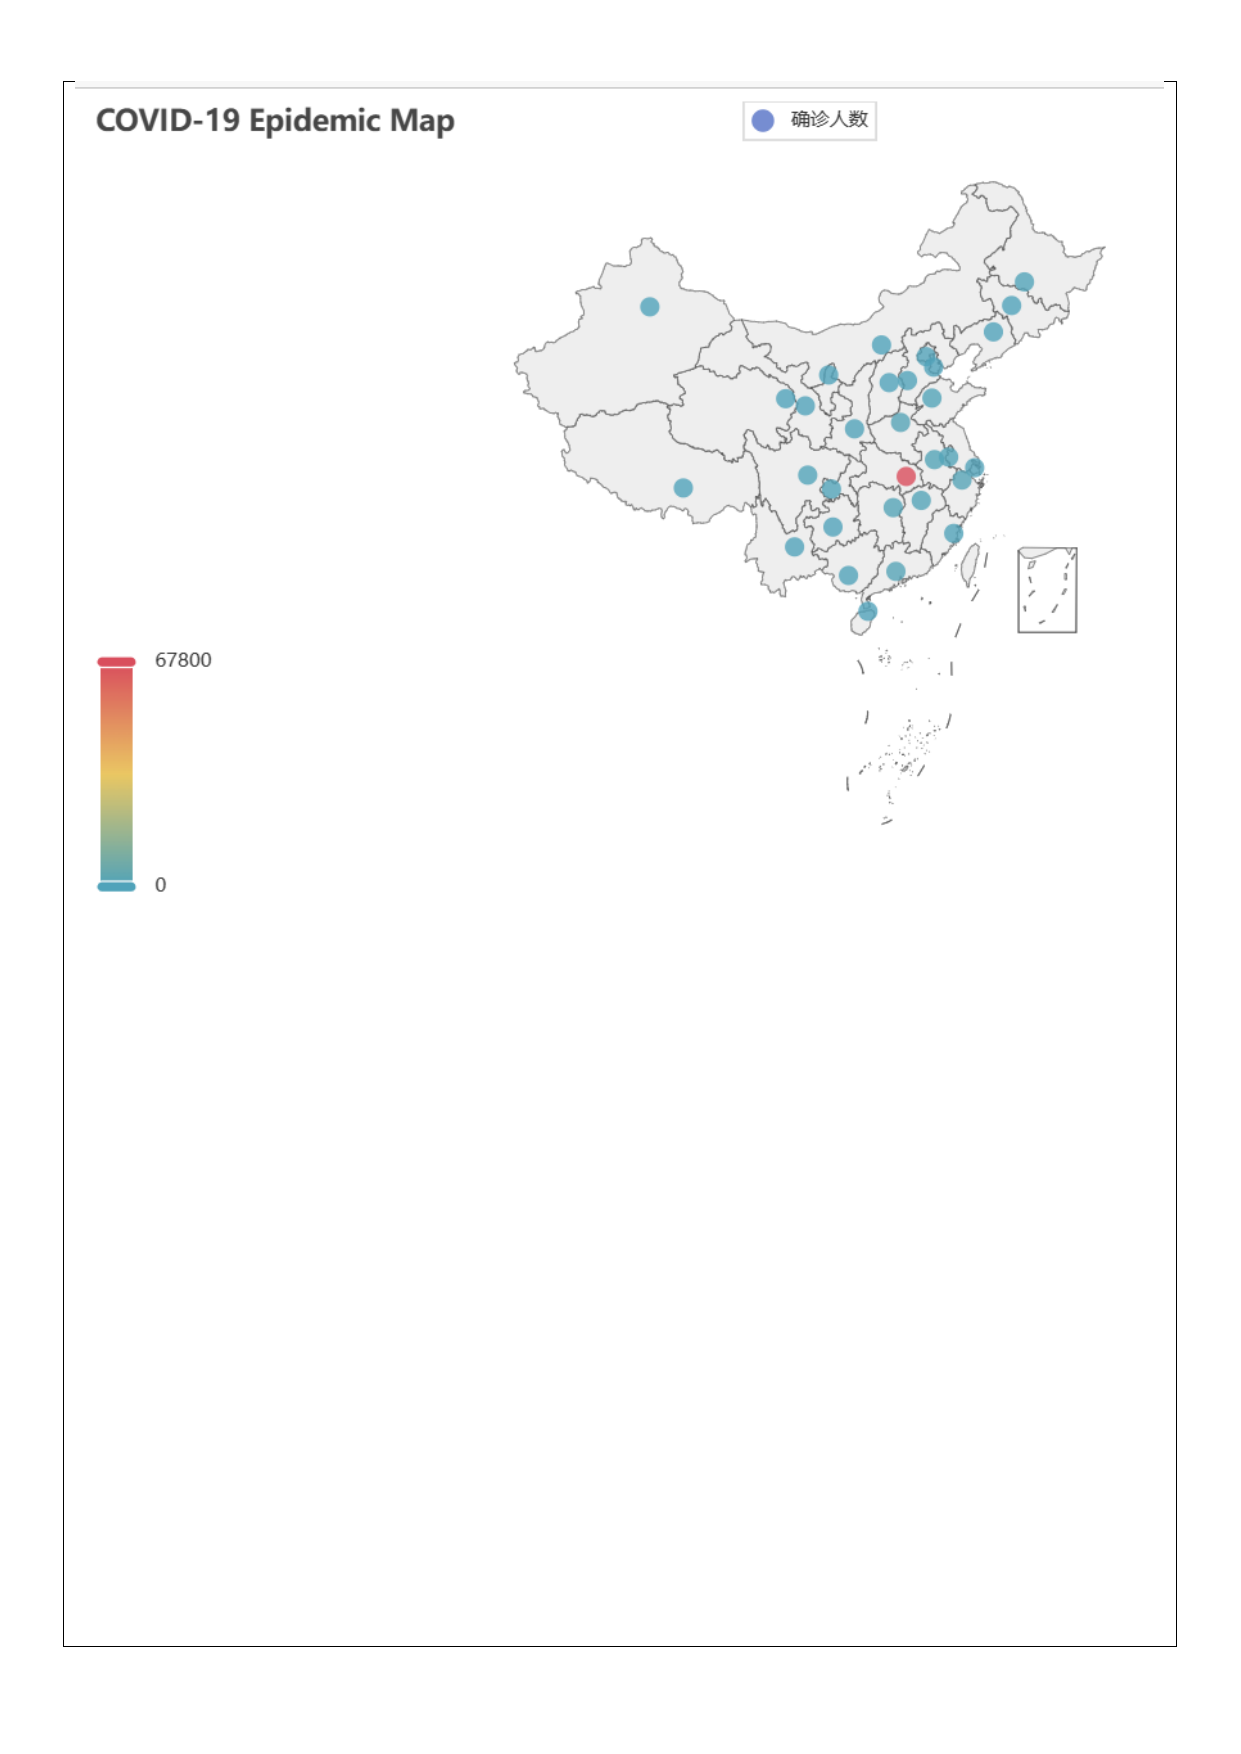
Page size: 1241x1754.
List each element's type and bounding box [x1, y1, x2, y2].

picture [75, 81, 1164, 920]
table_cell [64, 82, 1176, 1646]
